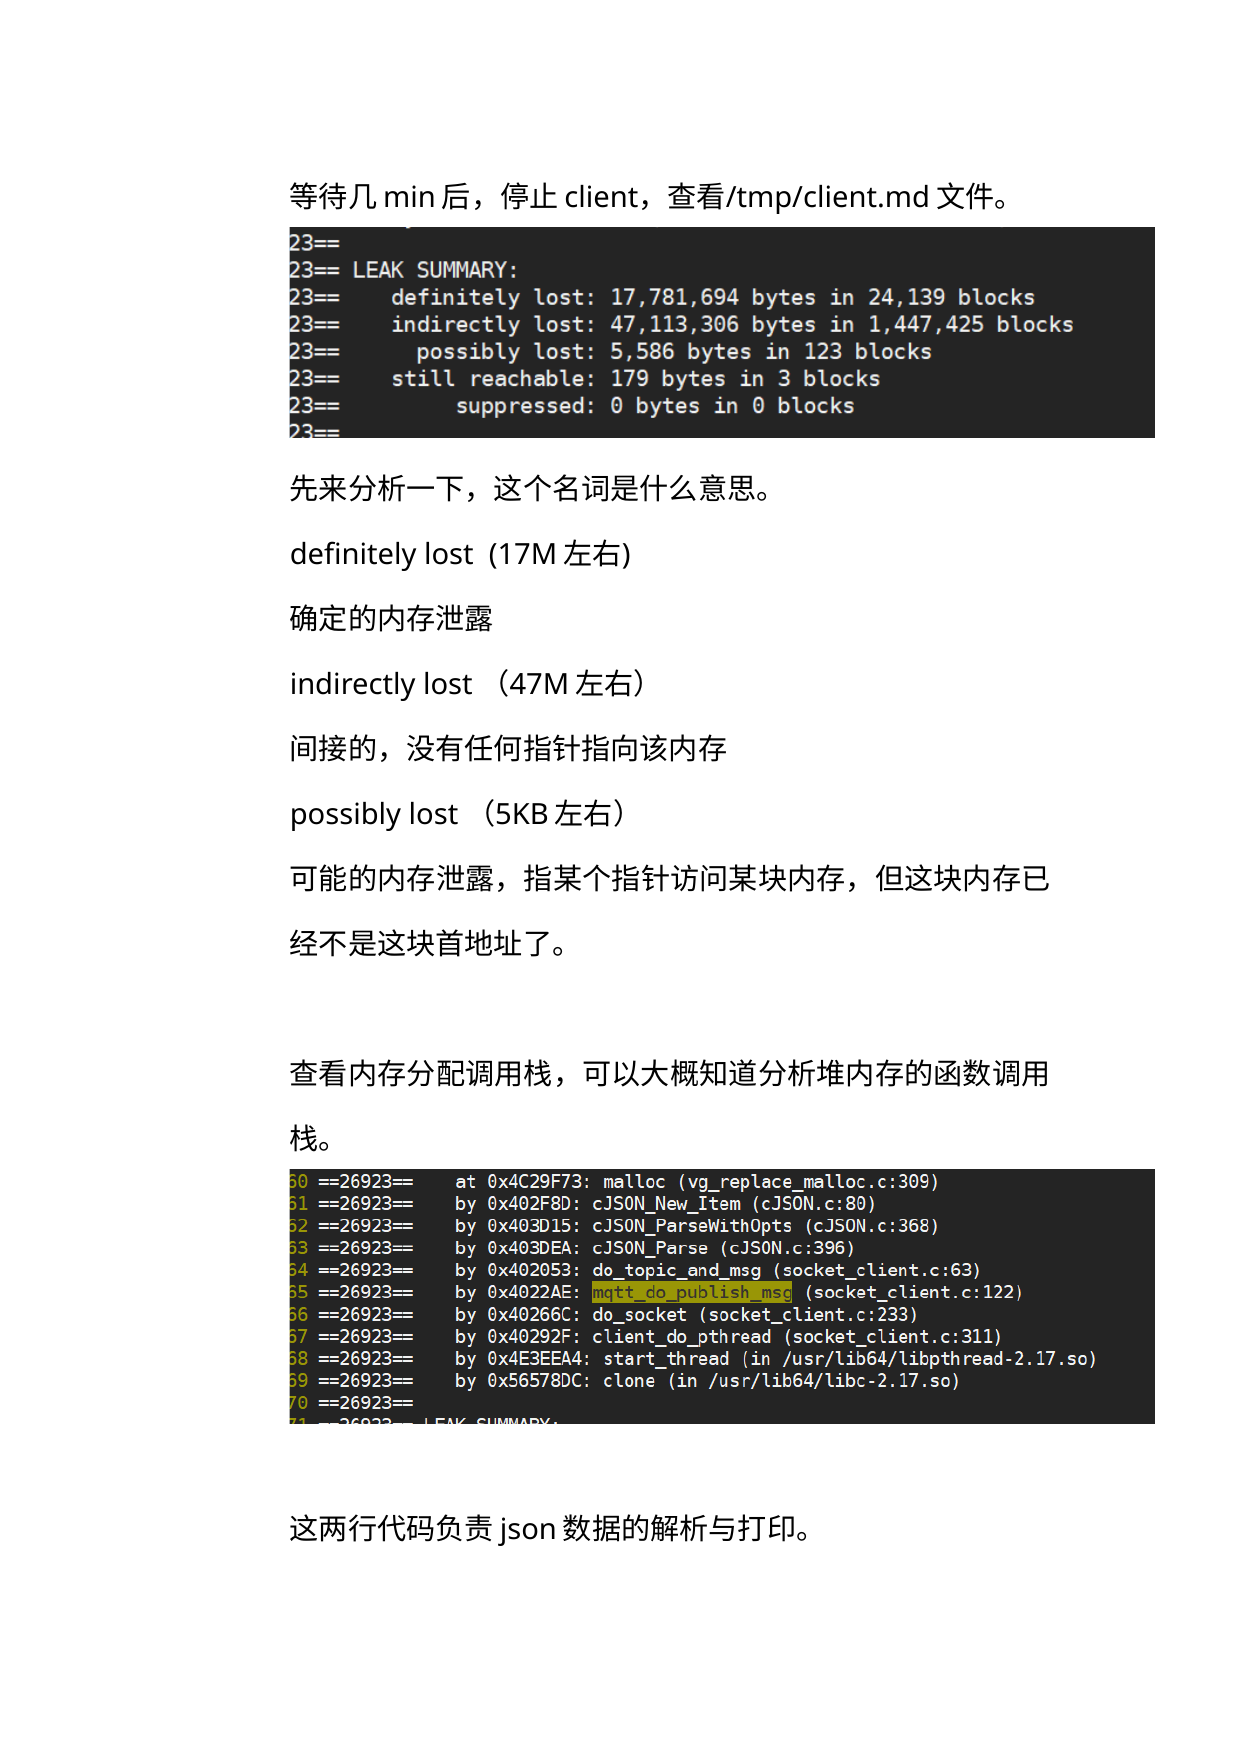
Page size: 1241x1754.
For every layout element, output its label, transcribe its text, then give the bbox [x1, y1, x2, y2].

list 先来分析一下，这个名词是什么意思。 [289, 454, 1053, 519]
list 等待几min后，停止client，查看/tmp/client.md文件。 [289, 162, 1053, 227]
list indirectly lost （47M左右） [289, 649, 1053, 714]
picture [289, 227, 1155, 438]
list definitely lost (17M左右) [289, 519, 1053, 584]
picture [289, 1169, 1155, 1424]
list 确定的内存泄露 [289, 584, 1053, 649]
list possibly lost （5KB左右） [289, 779, 1053, 844]
list 可能的内存泄露，指某个指针访问某块内存，但这块内存已经不是这块首地址了。 [289, 844, 1053, 974]
list 查看内存分配调用栈，可以大概知道分析堆内存的函数调用栈。 [289, 1039, 1053, 1169]
list 间接的，没有任何指针指向该内存 [289, 714, 1053, 779]
list 这两行代码负责json数据的解析与打印。 [289, 1494, 1053, 1559]
